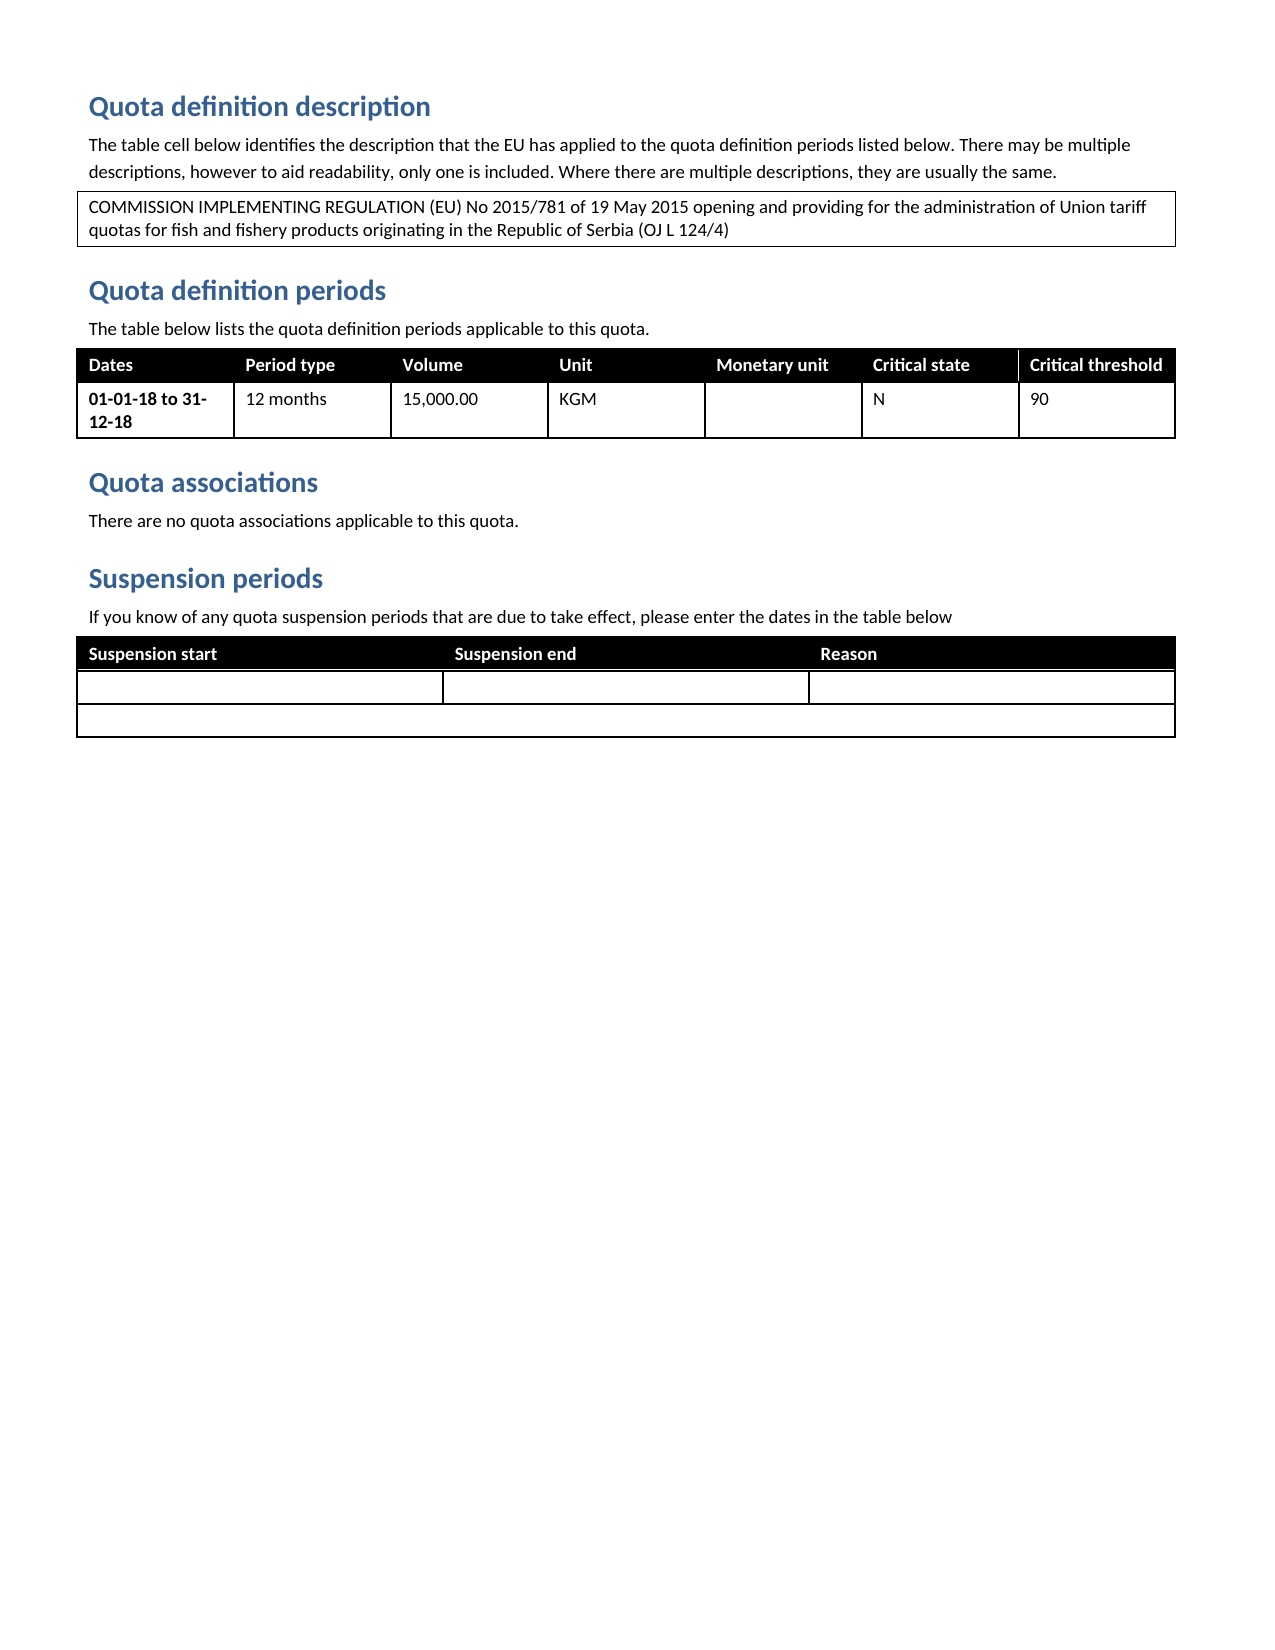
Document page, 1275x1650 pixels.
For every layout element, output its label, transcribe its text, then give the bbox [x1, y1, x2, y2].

table_cell 12 months [235, 383, 390, 437]
subtitle Quota definition description [88, 88, 1186, 124]
table_header Suspension end [443, 638, 809, 669]
text The table cell below identifies the description that the EU has applied to the quota definition periods listed below. There may be multiple descriptions, however to aid readability, only one is included. Where there are multiple descriptions, they are usually the same. [88, 134, 1186, 183]
table_header Suspension start [78, 638, 443, 669]
table_cell [706, 383, 861, 437]
table_header Dates [78, 350, 234, 381]
subtitle Quota associations [88, 464, 1186, 500]
table_header COMMISSION IMPLEMENTING REGULATION (EU) No 2015/781 of 19 May 2015 opening and providing for the administration of Union tariff quotas for fish and fishery products originating in the Republic of Serbia (OJ L 124/4) [78, 192, 1175, 246]
table_cell [810, 672, 1174, 703]
text There are no quota associations applicable to this quota. [88, 509, 1186, 532]
table_header Period type [234, 350, 391, 381]
table_cell [443, 705, 809, 736]
table_cell 01-01-18 to 31-12-18 [78, 383, 233, 437]
table_cell KGM [549, 383, 704, 437]
table_cell [444, 672, 808, 703]
table_cell [78, 705, 443, 736]
text The table below lists the quota definition periods applicable to this quota. [88, 317, 1186, 340]
table_cell 90 [1020, 383, 1174, 437]
table_cell [809, 705, 1174, 736]
table_cell N [863, 383, 1018, 437]
table_header Unit [548, 350, 705, 381]
table_header Critical state [862, 350, 1018, 381]
table_cell 15,000.00 [392, 383, 547, 437]
table_header Monetary unit [705, 350, 862, 381]
text If you know of any quota suspension periods that are due to take effect, please enter the dates in the table below [88, 606, 1186, 628]
table_header Critical threshold [1019, 350, 1174, 381]
subtitle Quota definition periods [88, 272, 1186, 307]
table_header Reason [809, 638, 1174, 669]
table_header Volume [391, 350, 548, 381]
table_cell [78, 672, 442, 703]
subtitle Suspension periods [88, 561, 1186, 596]
